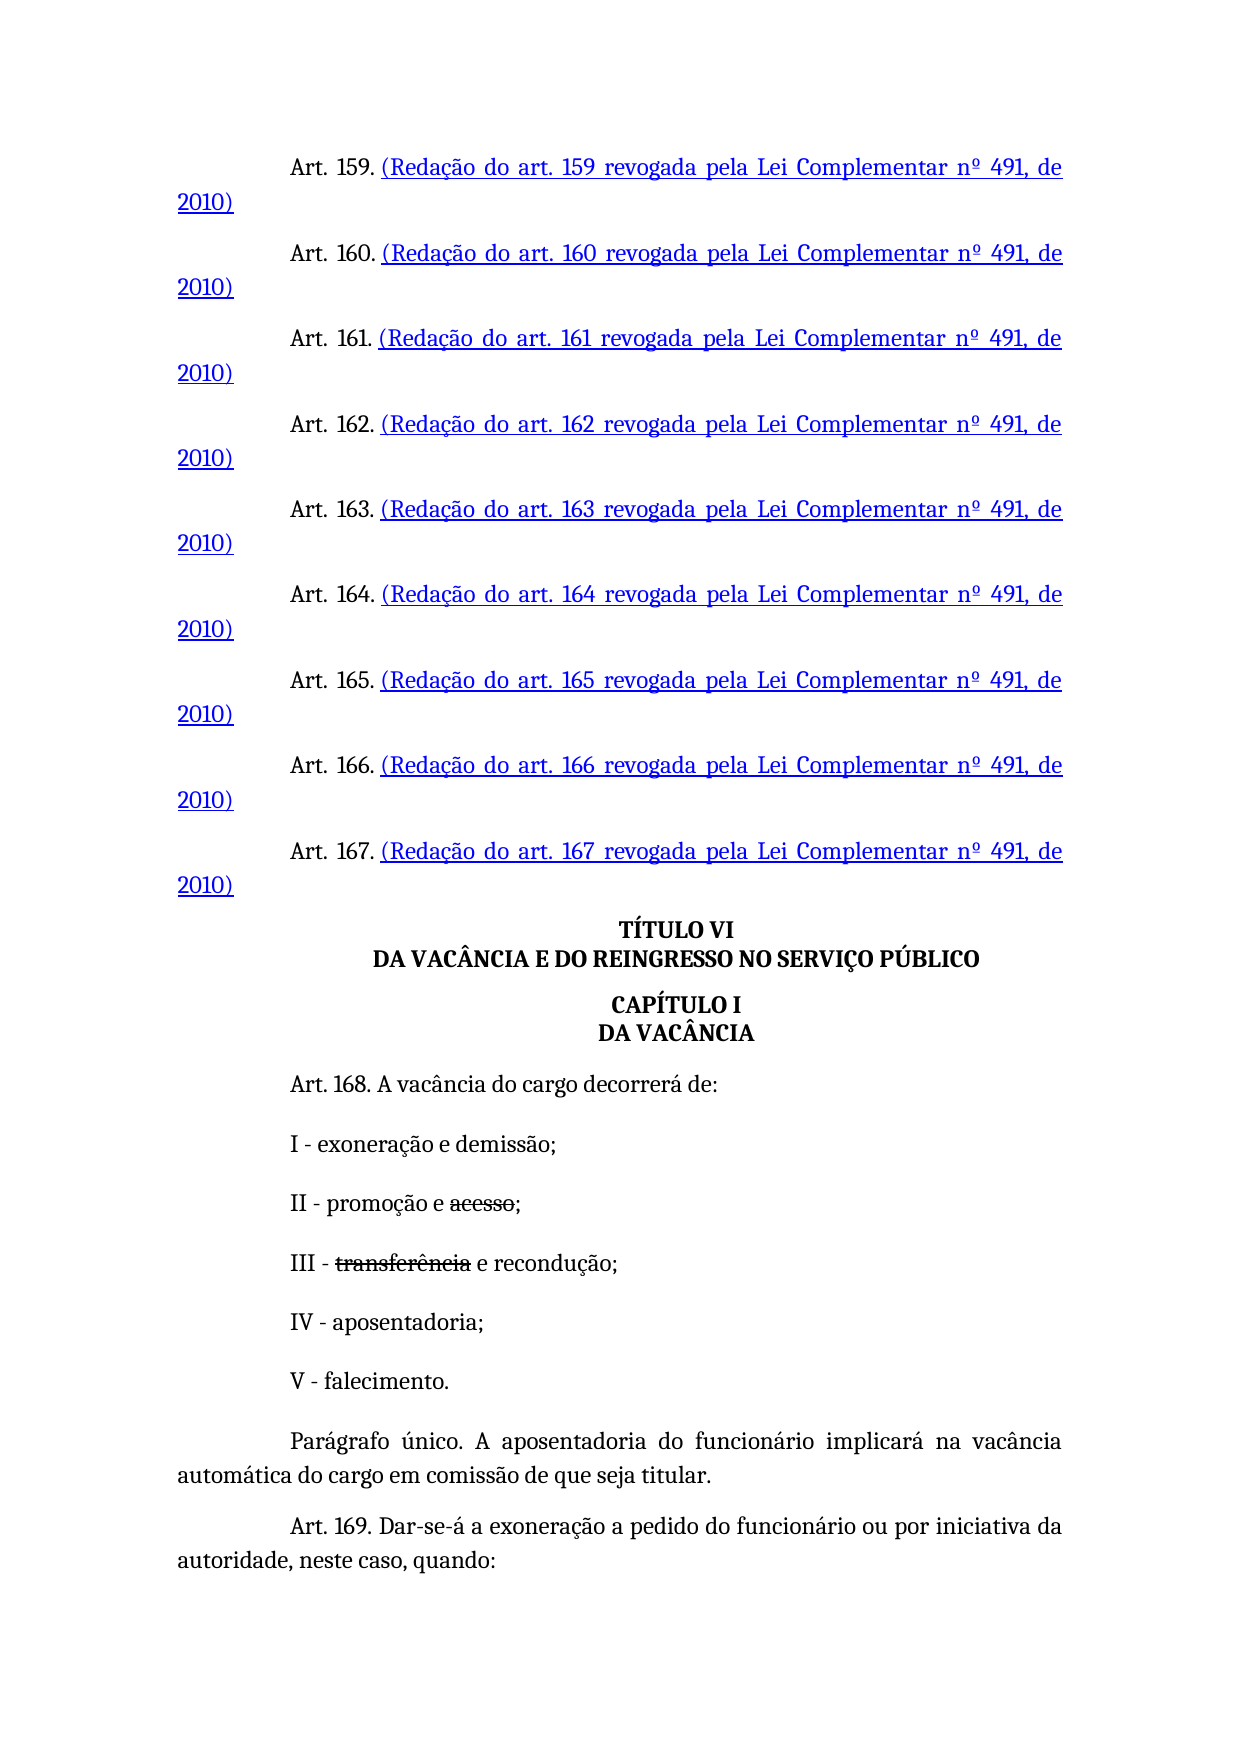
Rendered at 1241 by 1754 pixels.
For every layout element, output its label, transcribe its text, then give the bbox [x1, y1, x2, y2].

text I - exoneração e demissão; [177, 1124, 1063, 1158]
text II - promoção e acesso; [177, 1183, 1063, 1218]
text Art. 163. (Redação do art. 163 revogada pela Lei Complementar nº 491, de 2010) [177, 489, 1063, 558]
text III - transferência e recondução; [177, 1243, 1063, 1277]
text Art. 165. (Redação do art. 165 revogada pela Lei Complementar nº 491, de 2010) [177, 660, 1063, 729]
text Art. 162. (Redação do art. 162 revogada pela Lei Complementar nº 491, de 2010) [177, 404, 1063, 473]
text DA VACÂNCIA [177, 1019, 1063, 1048]
text Art. 160. (Redação do art. 160 revogada pela Lei Complementar nº 491, de 2010) [177, 233, 1063, 302]
text Art. 159. (Redação do art. 159 revogada pela Lei Complementar nº 491, de 2010) [177, 148, 1063, 216]
text Art. 169. Dar-se-á a exoneração a pedido do funcionário ou por iniciativa da autoridade, neste caso, quando: [177, 1506, 1063, 1575]
text CAPÍTULO I [177, 991, 1063, 1019]
text Art. 164. (Redação do art. 164 revogada pela Lei Complementar nº 491, de 2010) [177, 575, 1063, 643]
text IV - aposentadoria; [177, 1302, 1063, 1337]
text Art. 167. (Redação do art. 167 revogada pela Lei Complementar nº 491, de 2010) [177, 831, 1063, 900]
text DA VACÂNCIA E DO REINGRESSO NO SERVIÇO PÚBLICO [177, 945, 1063, 974]
text Art. 168. A vacância do cargo decorrerá de: [177, 1065, 1063, 1099]
text TÍTULO VI [177, 916, 1063, 945]
text Art. 161. (Redação do art. 161 revogada pela Lei Complementar nº 491, de 2010) [177, 318, 1063, 387]
text V - falecimento. [177, 1362, 1063, 1396]
text Parágrafo único. A aposentadoria do funcionário implicará na vacância automática do cargo em comissão de que seja titular. [177, 1421, 1063, 1490]
text Art. 166. (Redação do art. 166 revogada pela Lei Complementar nº 491, de 2010) [177, 746, 1063, 814]
